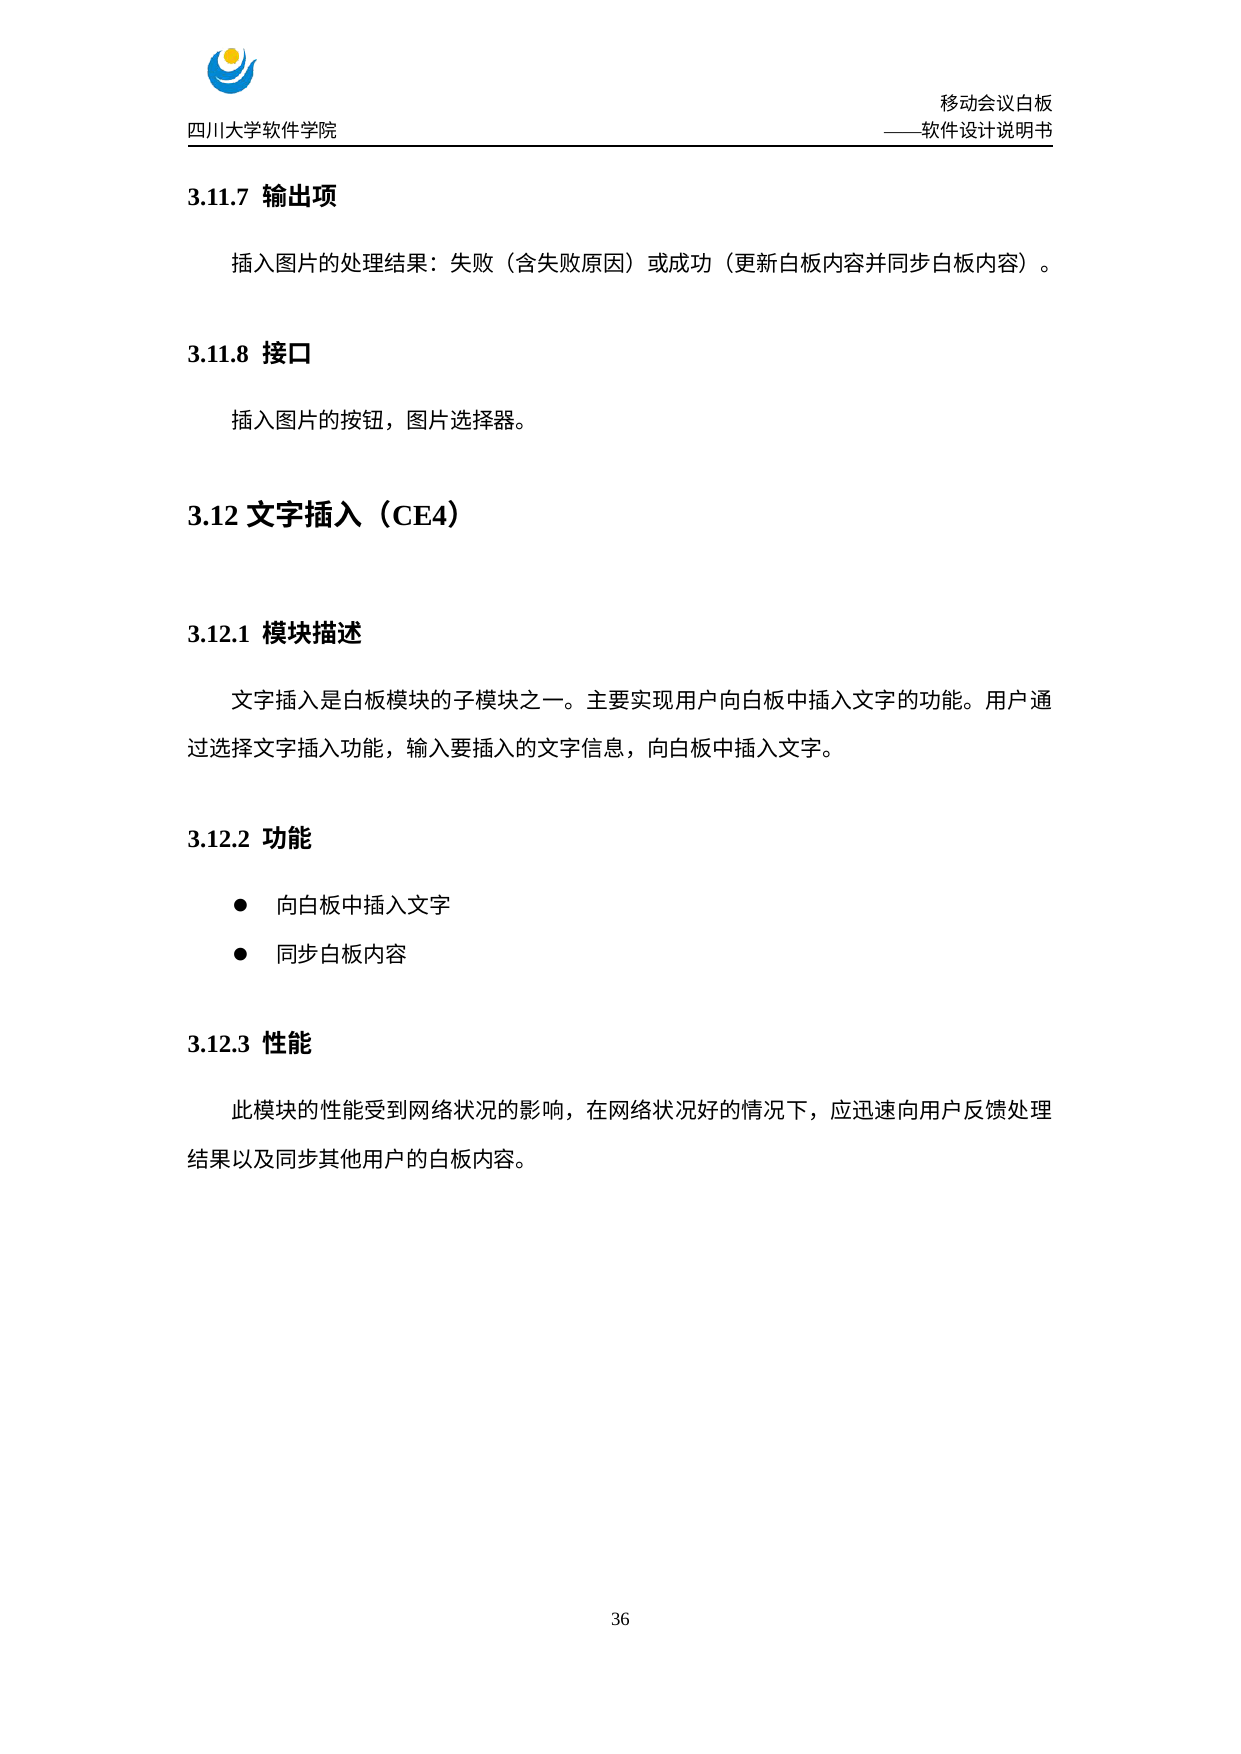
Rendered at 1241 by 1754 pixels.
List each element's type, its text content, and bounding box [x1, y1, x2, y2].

picture [192, 33, 269, 110]
subtitle 模块描述 [187, 599, 1053, 664]
subtitle 文字插入（CE4） [187, 480, 1053, 545]
subtitle 功能 [187, 804, 1053, 869]
list 同步白板内容 [232, 936, 1053, 969]
subtitle 输出项 [187, 162, 1053, 227]
text 文字插入是白板模块的子模块之一。主要实现用户向白板中插入文字的功能。用户通过选择文字插入功能，输入要插入的文字信息，向白板中插入文字。 [187, 682, 1053, 763]
list 向白板中插入文字 [232, 888, 1053, 920]
text 插入图片的处理结果：失败（含失败原因）或成功（更新白板内容并同步白板内容）。 [187, 246, 1053, 278]
subtitle 性能 [187, 1009, 1053, 1074]
text 插入图片的按钮，图片选择器。 [187, 402, 1053, 435]
text 此模块的性能受到网络状况的影响，在网络状况好的情况下，应迅速向用户反馈处理结果以及同步其他用户的白板内容。 [187, 1093, 1053, 1174]
subtitle 接口 [187, 319, 1053, 384]
